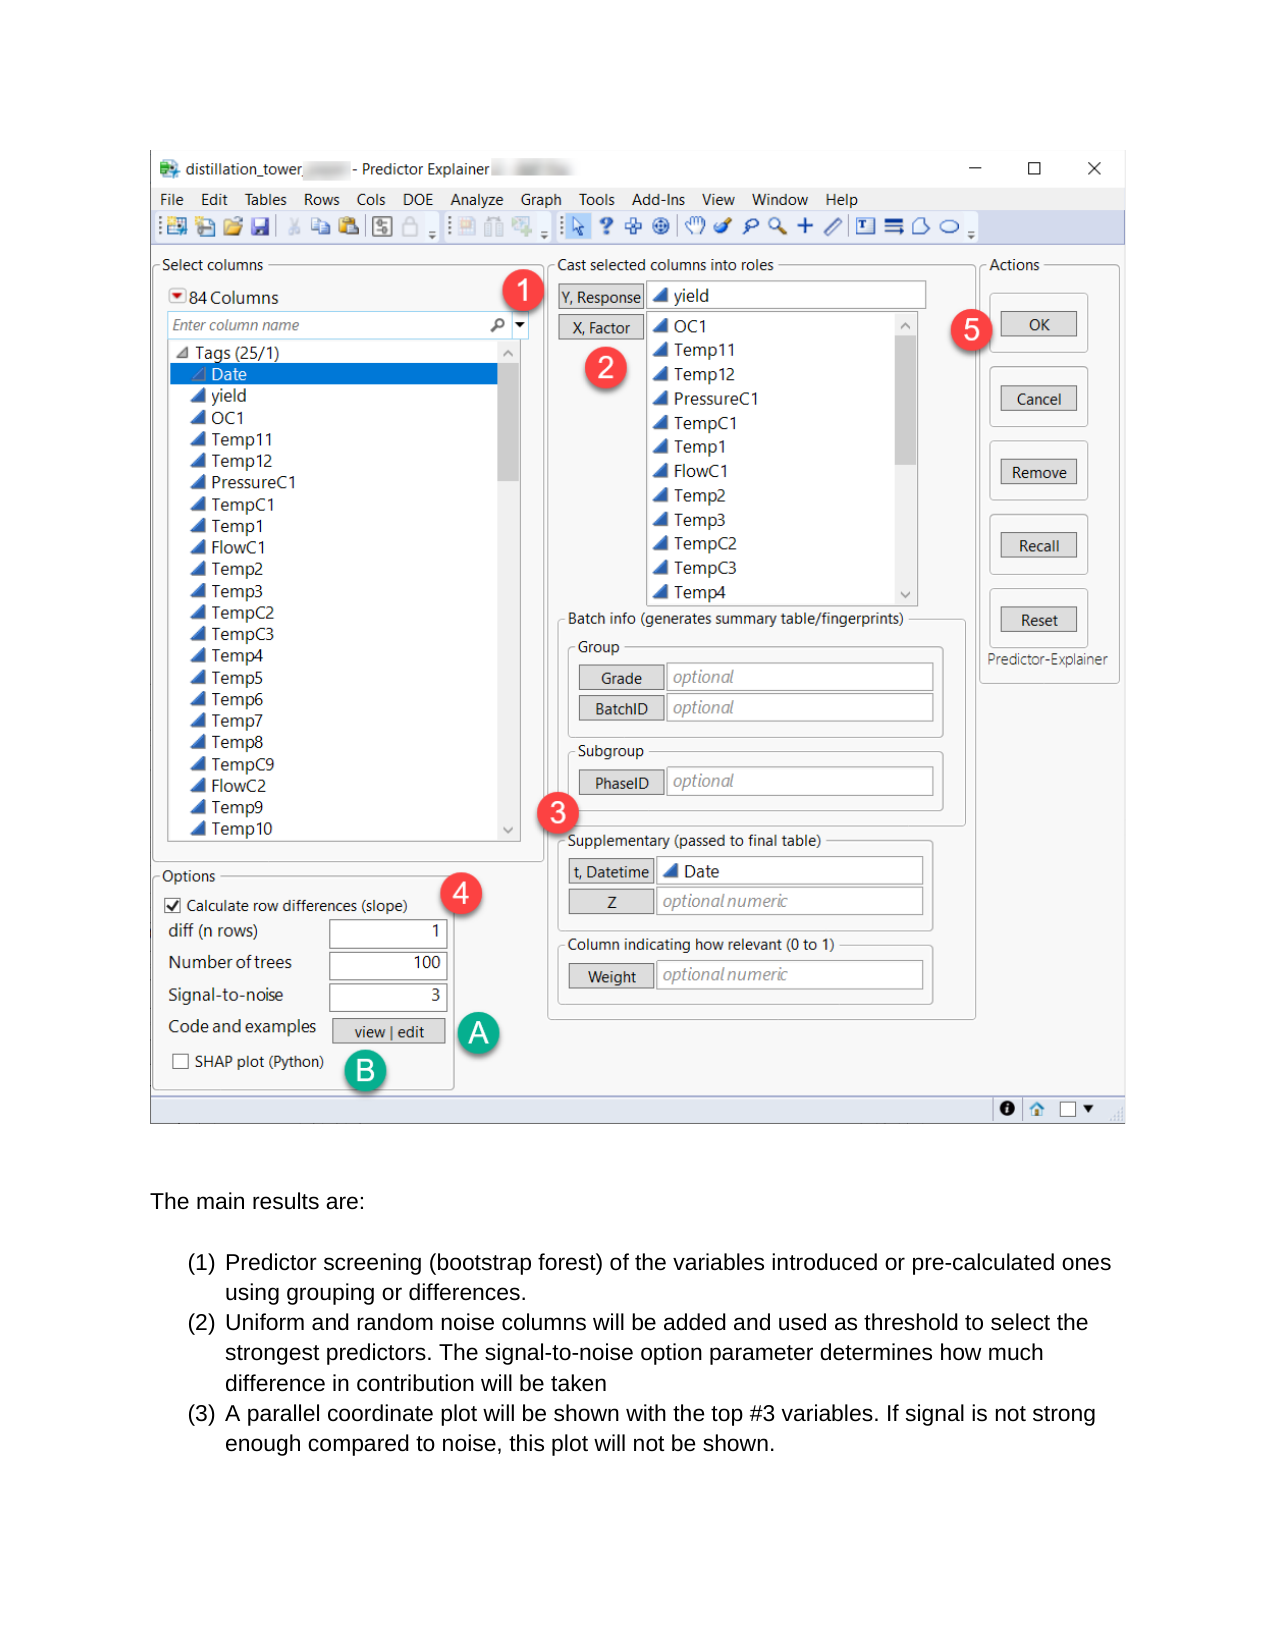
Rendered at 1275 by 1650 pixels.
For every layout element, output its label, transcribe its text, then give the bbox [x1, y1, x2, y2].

list Uniform and random noise columns will be added and used as threshold to select the strongest predictors. The signal-to-noise option parameter determines how much difference in contribution will be taken [187, 1309, 1125, 1396]
list Predictor screening (bootstrap forest) of the variables introduced or pre-calculated ones using grouping or differences. [187, 1249, 1125, 1305]
text The main results are: [150, 1188, 1125, 1214]
list A parallel coordinate plot will be shown with the top #3 variables. If signal is not strong enough compared to noise, this plot will not be shown. [187, 1400, 1125, 1456]
picture [150, 150, 1125, 1124]
